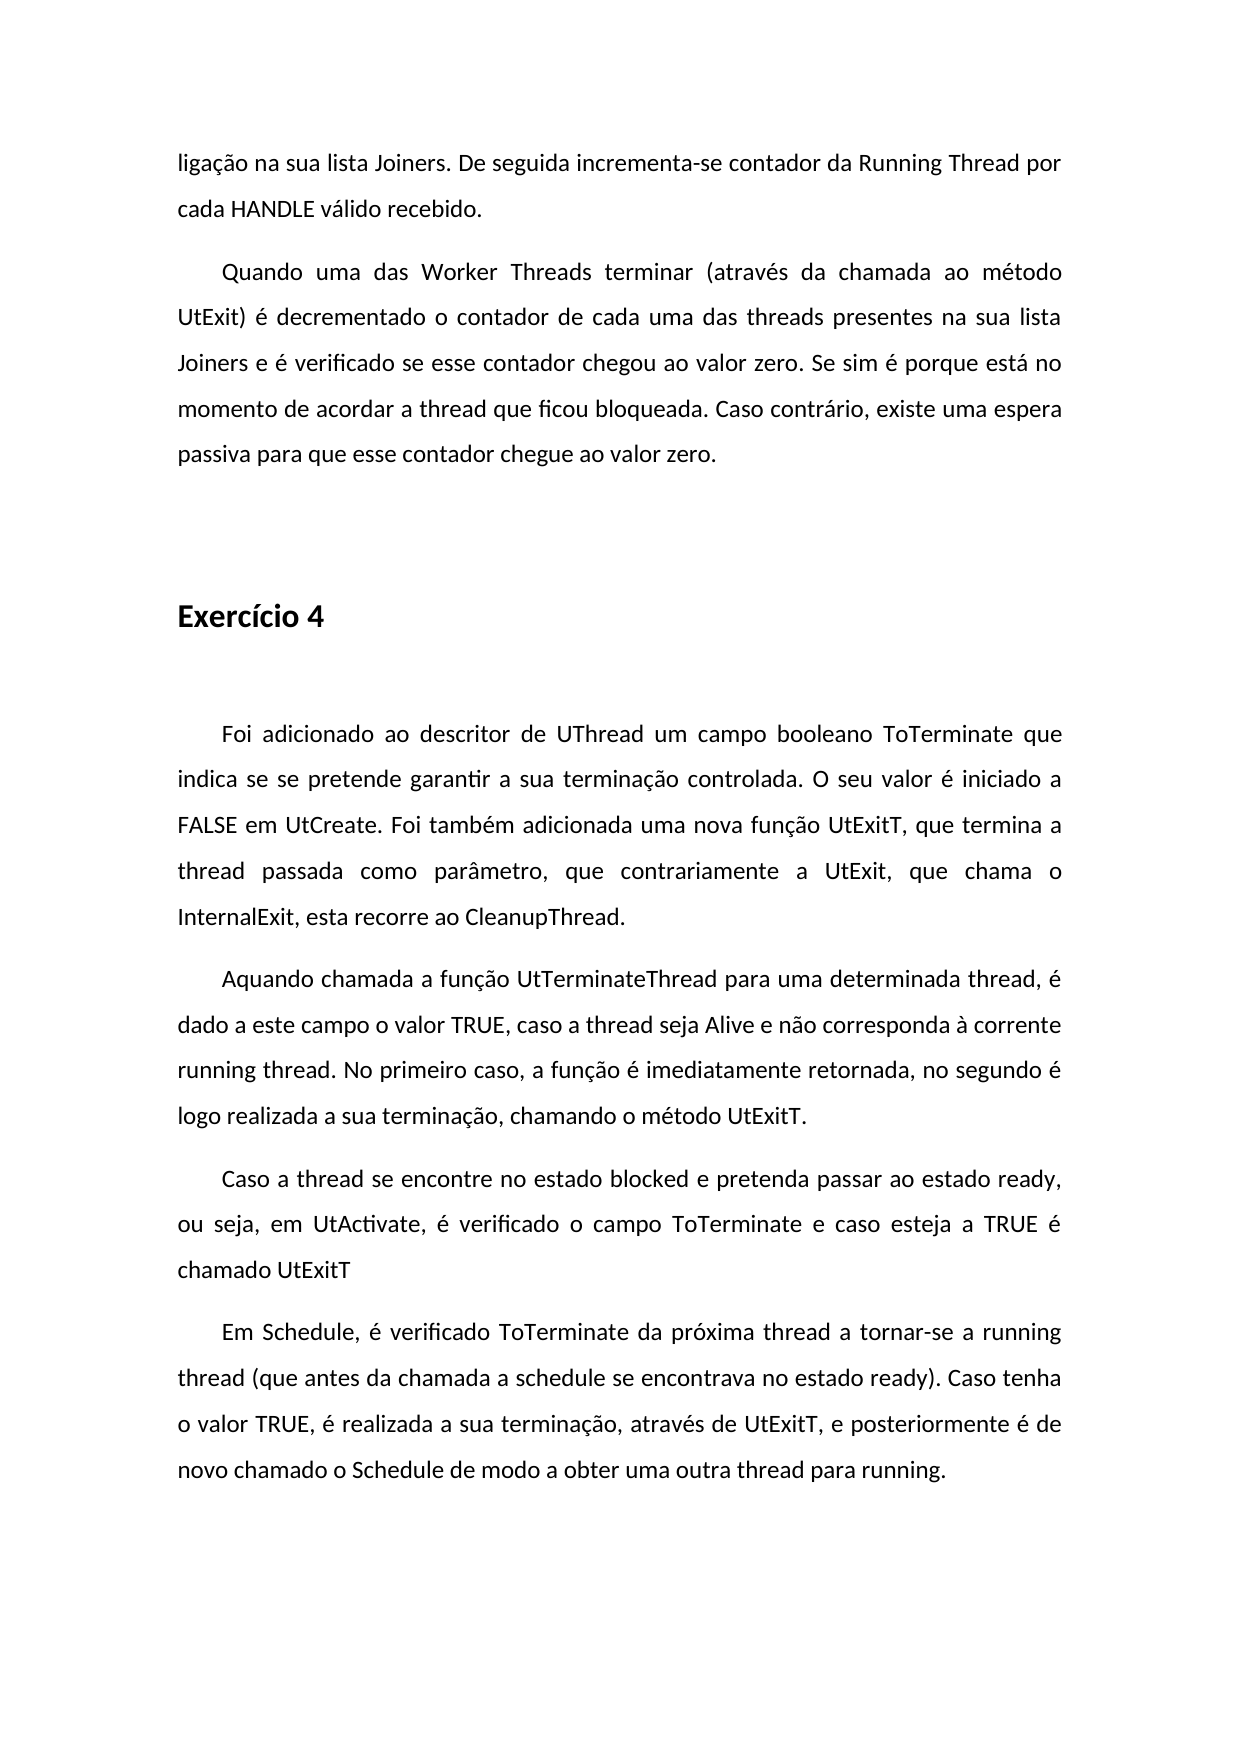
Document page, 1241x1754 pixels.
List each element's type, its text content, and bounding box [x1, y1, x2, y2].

text Caso a thread se encontre no estado blocked e pretenda passar ao estado ready, ou seja, em UtActivate, é verificado o campo ToTerminate e caso esteja a TRUE é chamado UtExitT [177, 1163, 1063, 1285]
text Aquando chamada a função UtTerminateThread para uma determinada thread, é dado a este campo o valor TRUE, caso a thread seja Alive e não corresponda à corrente running thread. No primeiro caso, a função é imediatamente retornada, no segundo é logo realizada a sua terminação, chamando o método UtExitT. [177, 963, 1063, 1131]
text Exercício 4 [177, 595, 1063, 636]
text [177, 148, 1063, 224]
text Foi adicionado ao descritor de UThread um campo booleano ToTerminate que indica se se pretende garantir a sua terminação controlada. O seu valor é iniciado a FALSE em UtCreate. Foi também adicionada uma nova função UtExitT, que termina a thread passada como parâmetro, que contrariamente a UtExit, que chama o InternalExit, esta recorre ao CleanupThread. [177, 718, 1063, 931]
text Quando uma das Worker Threads terminar (através da chamada ao método UtExit) é decrementado o contador de cada uma das threads presentes na sua lista Joiners e é verificado se esse contador chegou ao valor zero. Se sim é porque está no momento de acordar a thread que ficou bloqueada. Caso contrário, existe uma espera passiva para que esse contador chegue ao valor zero. [177, 256, 1063, 469]
text Em Schedule, é verificado ToTerminate da próxima thread a tornar-se a running thread (que antes da chamada a schedule se encontrava no estado ready). Caso tenha o valor TRUE, é realizada a sua terminação, através de UtExitT, e posteriormente é de novo chamado o Schedule de modo a obter uma outra thread para running. [177, 1317, 1063, 1484]
